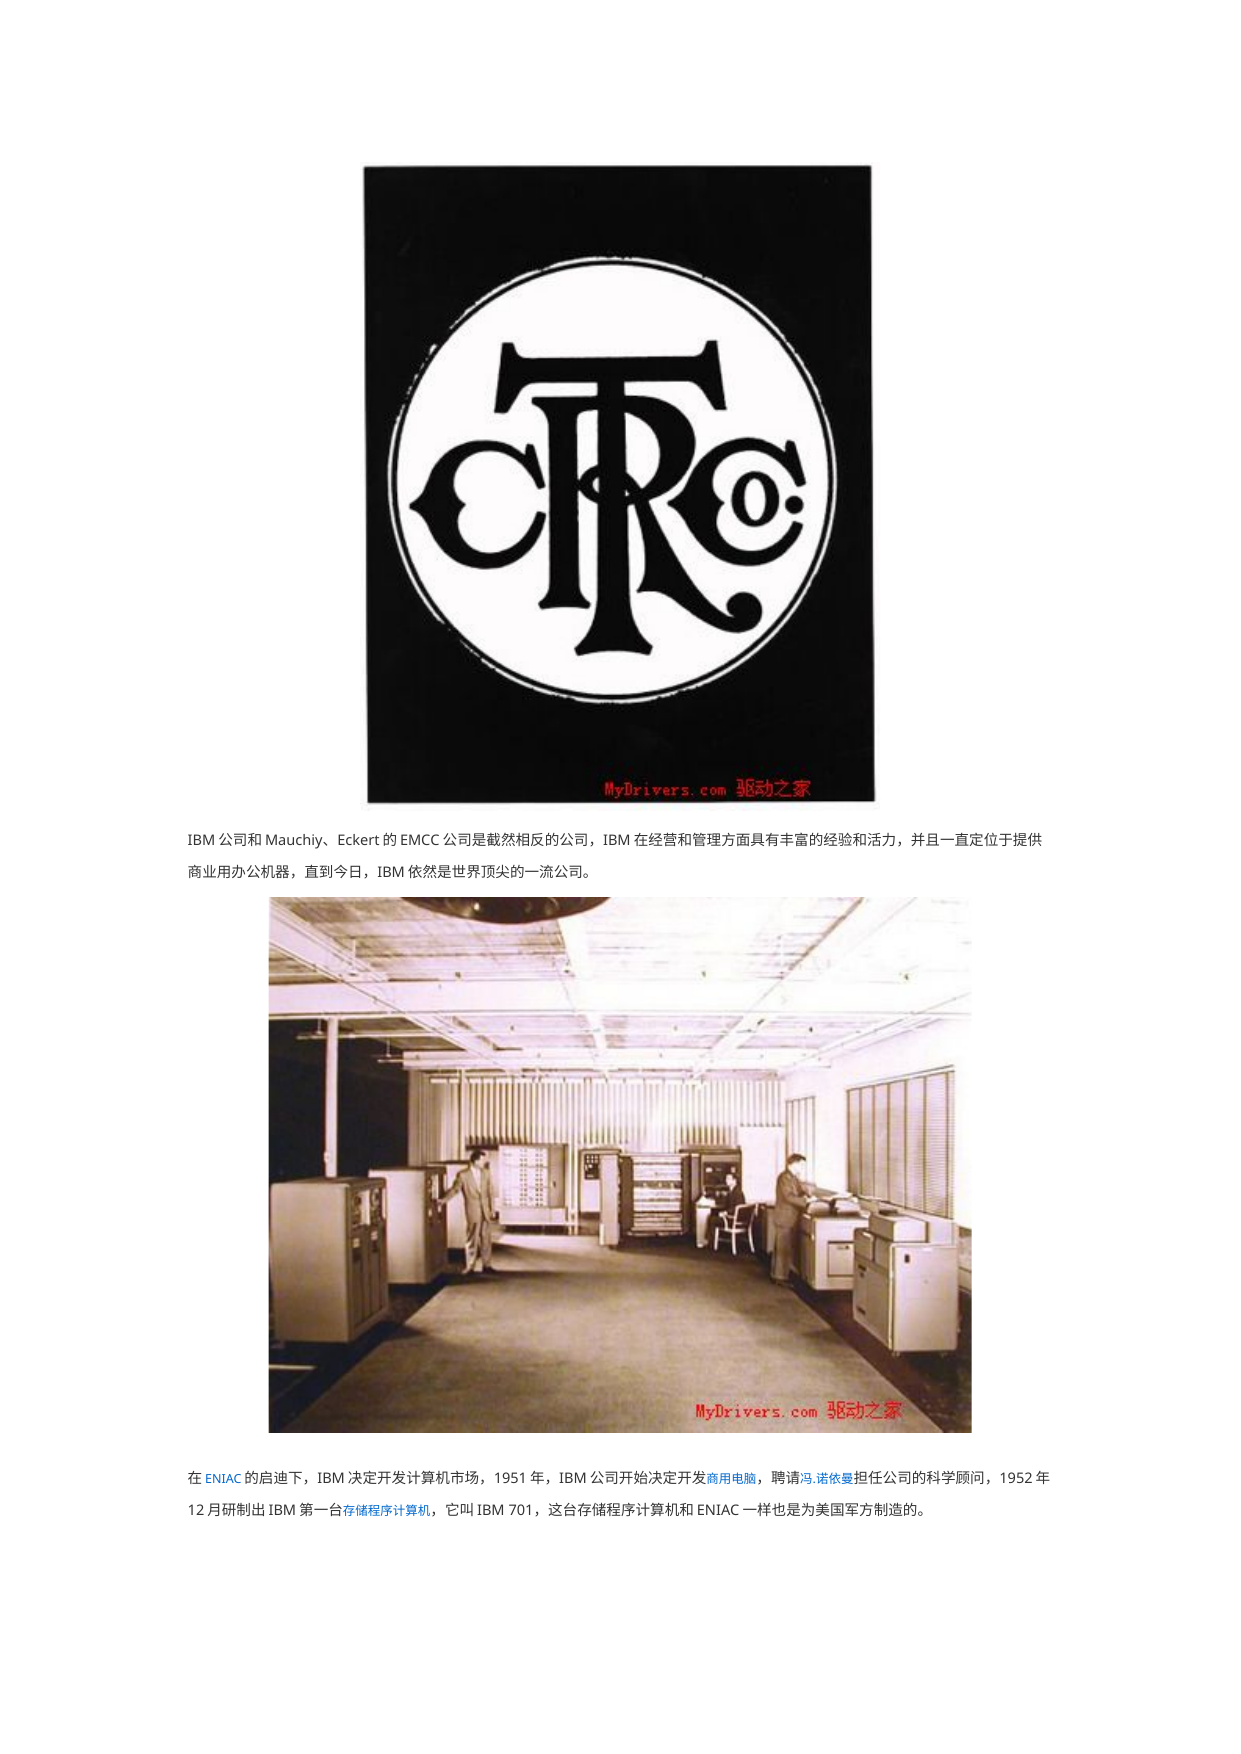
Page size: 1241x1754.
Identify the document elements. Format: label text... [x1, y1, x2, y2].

text 在ENIAC的启迪下，IBM决定开发计算机市场，1951年，IBM公司开始决定开发商用电脑，聘请冯.诺依曼担任公司的科学顾问，1952年12月研制出IBM第一台存储程序计算机，它叫IBM 701，这台存储程序计算机和ENIAC一样也是为美国军方制造的。 [187, 1461, 1053, 1526]
picture [268, 897, 972, 1433]
text IBM公司和Mauchiy、Eckert的EMCC公司是截然相反的公司，IBM在经营和管理方面具有丰富的经验和活力，并且一直定位于提供商业用办公机器，直到今日，IBM依然是世界顶尖的一流公司。 [187, 822, 1053, 887]
picture [360, 162, 880, 811]
